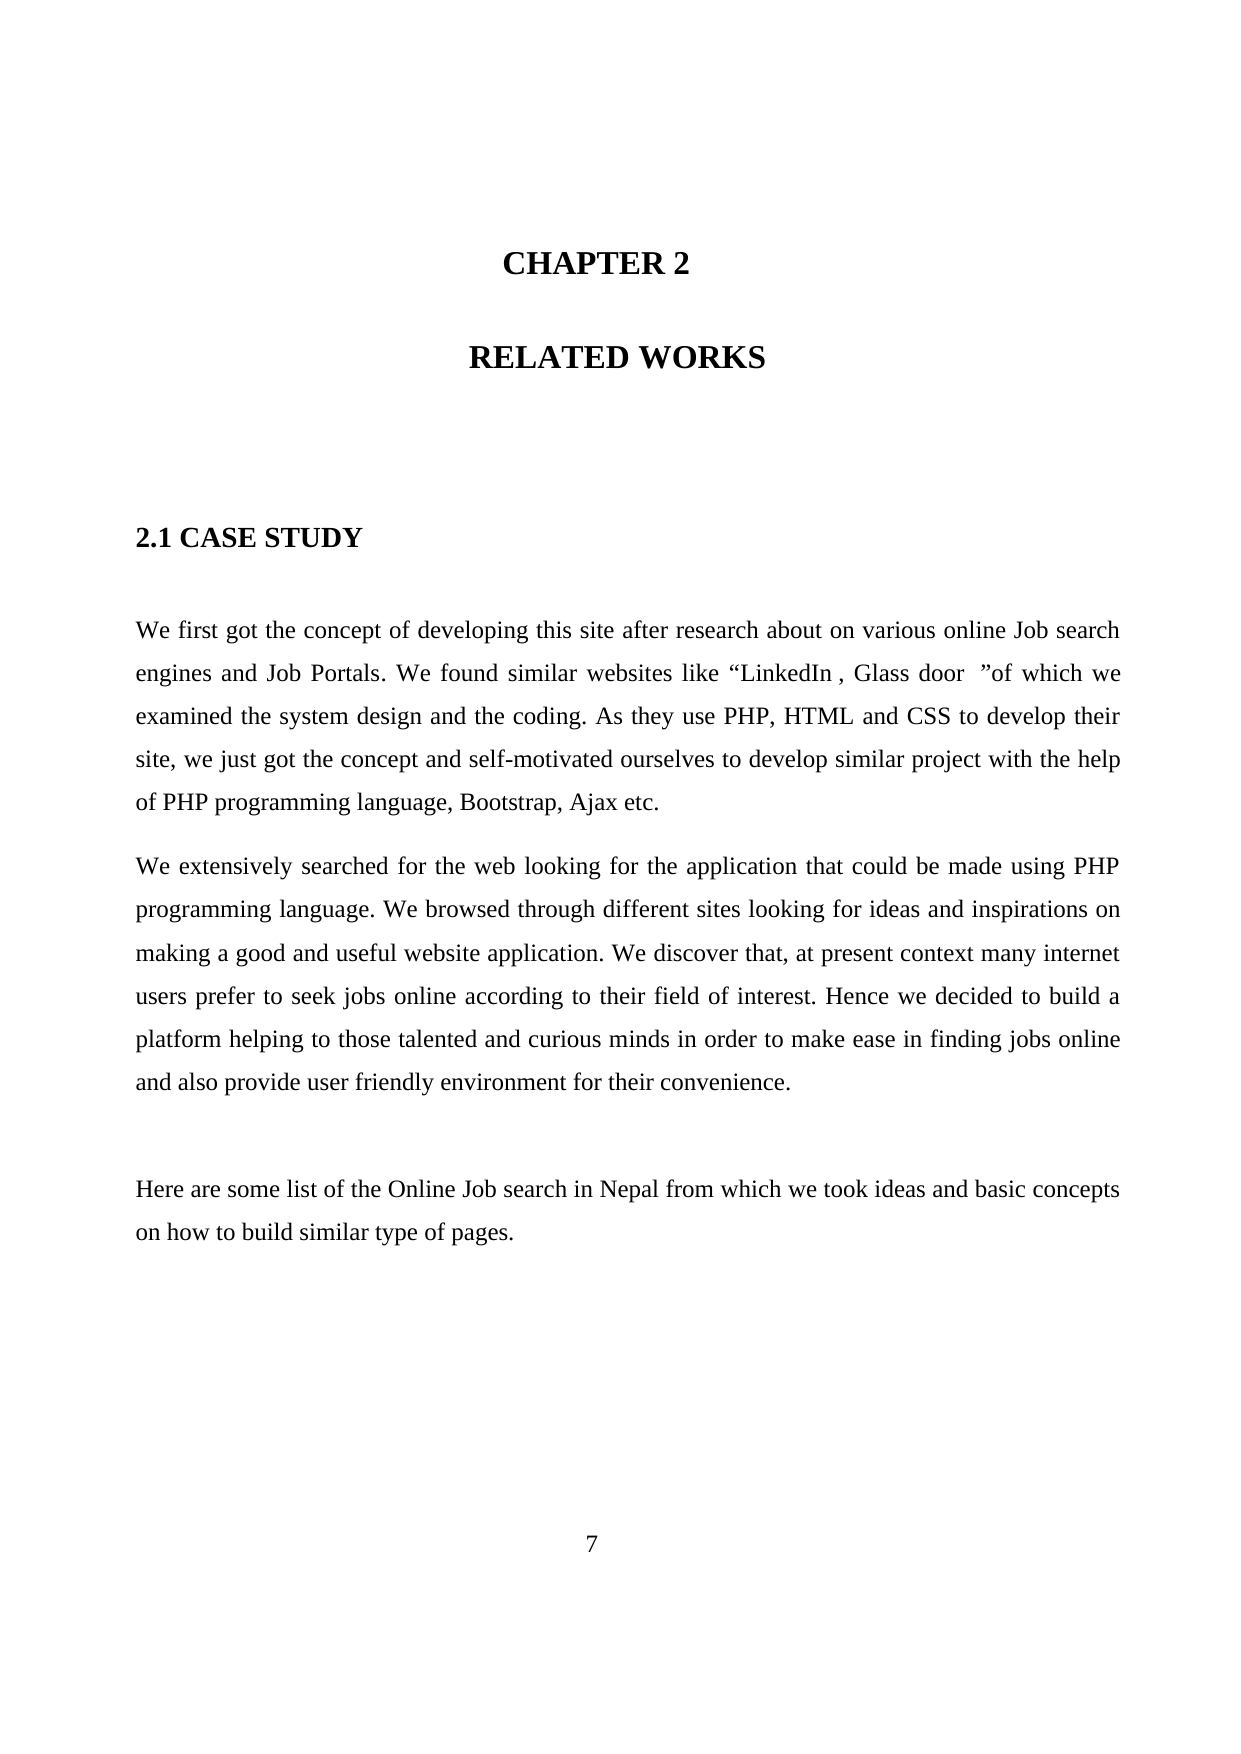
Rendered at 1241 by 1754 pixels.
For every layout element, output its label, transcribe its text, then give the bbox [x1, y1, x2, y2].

text We first got the concept of developing this site after research about on various online Job search engines and Job Portals. We found similar websites like “LinkedIn , Glass door ”of which we examined the system design and the coding. As they use PHP, HTML and CSS to develop their site, we just got the concept and self-motivated ourselves to develop similar project with the help of PHP programming language, Bootstrap, Ajax etc. [135, 615, 1121, 816]
text Here are some list of the Online Job search in Nepal from which we took ideas and basic concepts on how to build similar type of pages. [135, 1174, 1121, 1246]
subtitle RELATED WORKS [60, 337, 1121, 376]
text 7 [135, 1529, 1121, 1558]
text We extensively searched for the web looking for the application that could be made using PHP programming language. We browsed through different sites looking for ideas and inspirations on making a good and useful website application. We discover that, at present context many internet users prefer to seek jobs online according to their field of interest. Hence we decided to build a platform helping to those talented and curious minds in order to make ease in finding jobs online and also provide user friendly environment for their convenience. [135, 851, 1121, 1096]
subtitle CHAPTER 2 [435, 243, 1121, 281]
subtitle 2.1 CASE STUDY [60, 520, 1121, 553]
